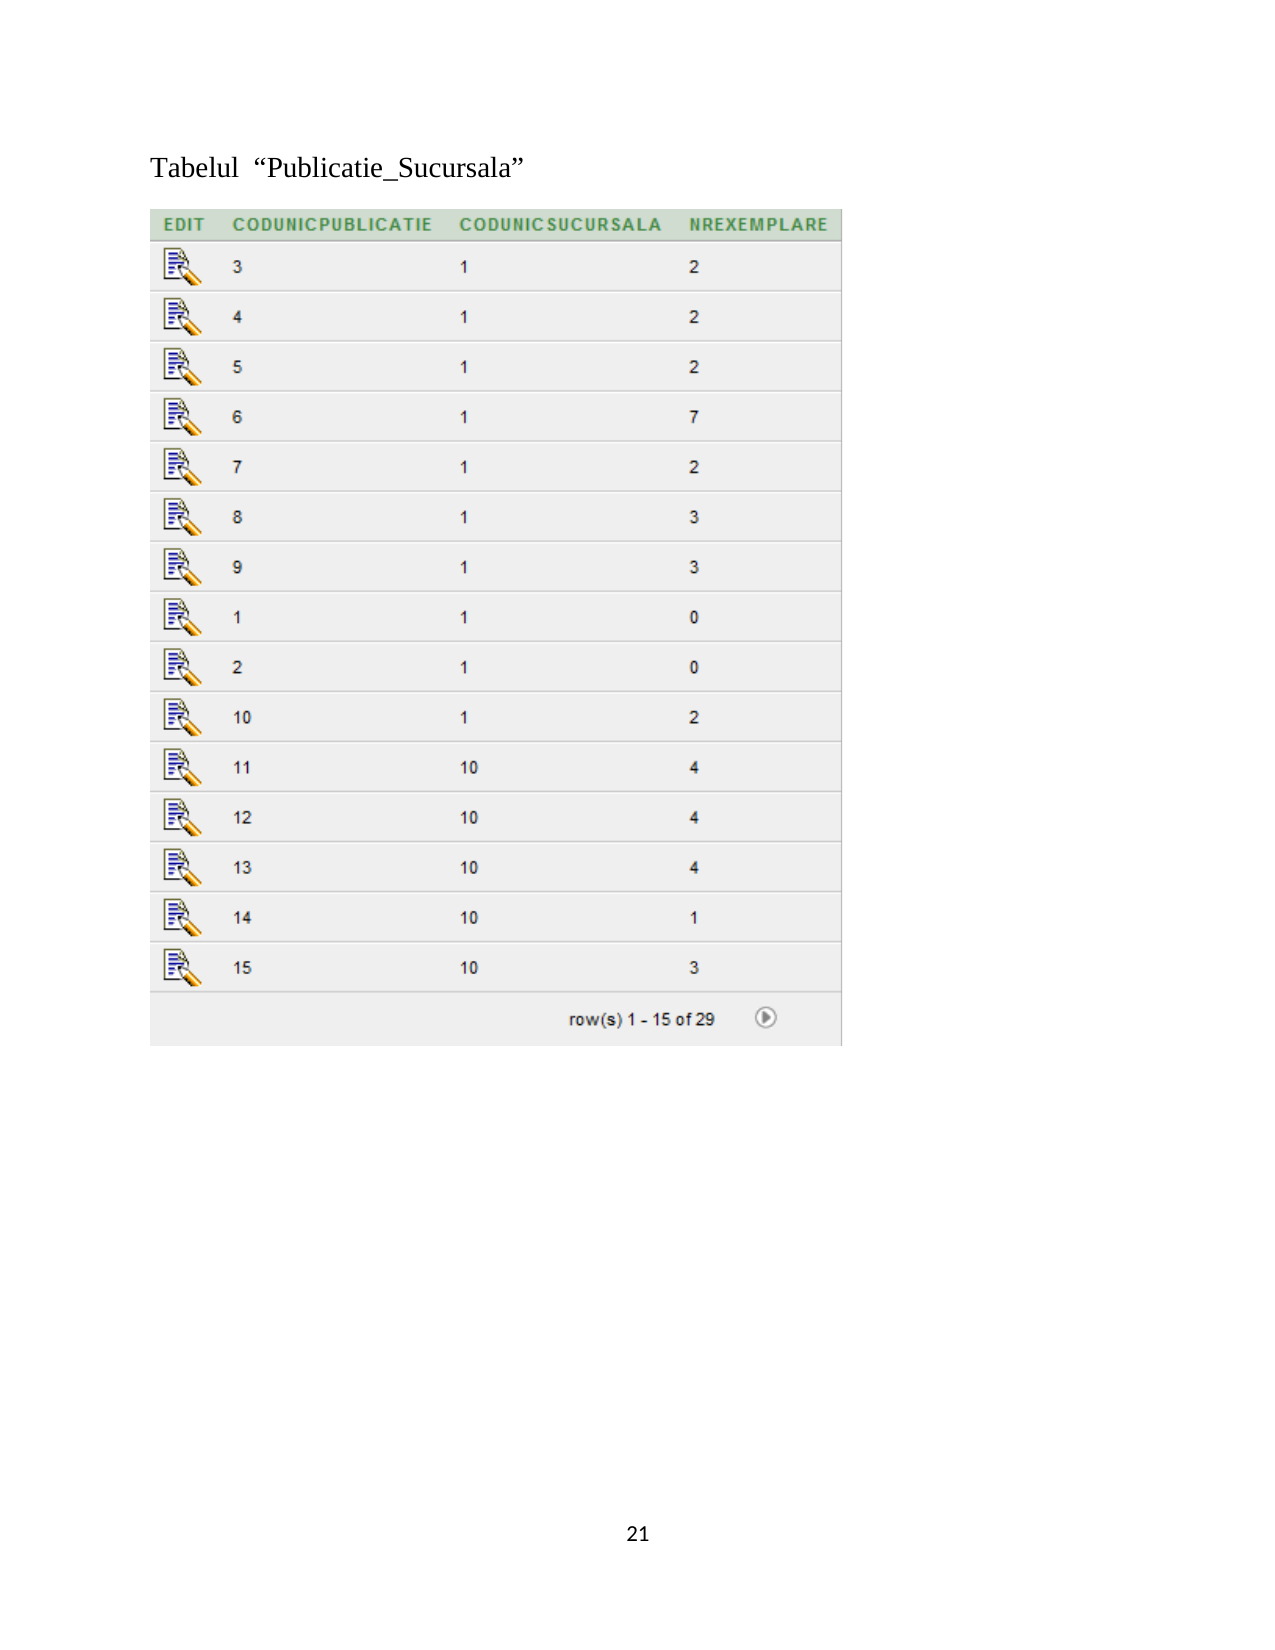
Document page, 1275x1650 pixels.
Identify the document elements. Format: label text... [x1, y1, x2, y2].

text Tabelul “Publicatie_Sucursala” [150, 150, 1125, 183]
picture [150, 209, 843, 1046]
